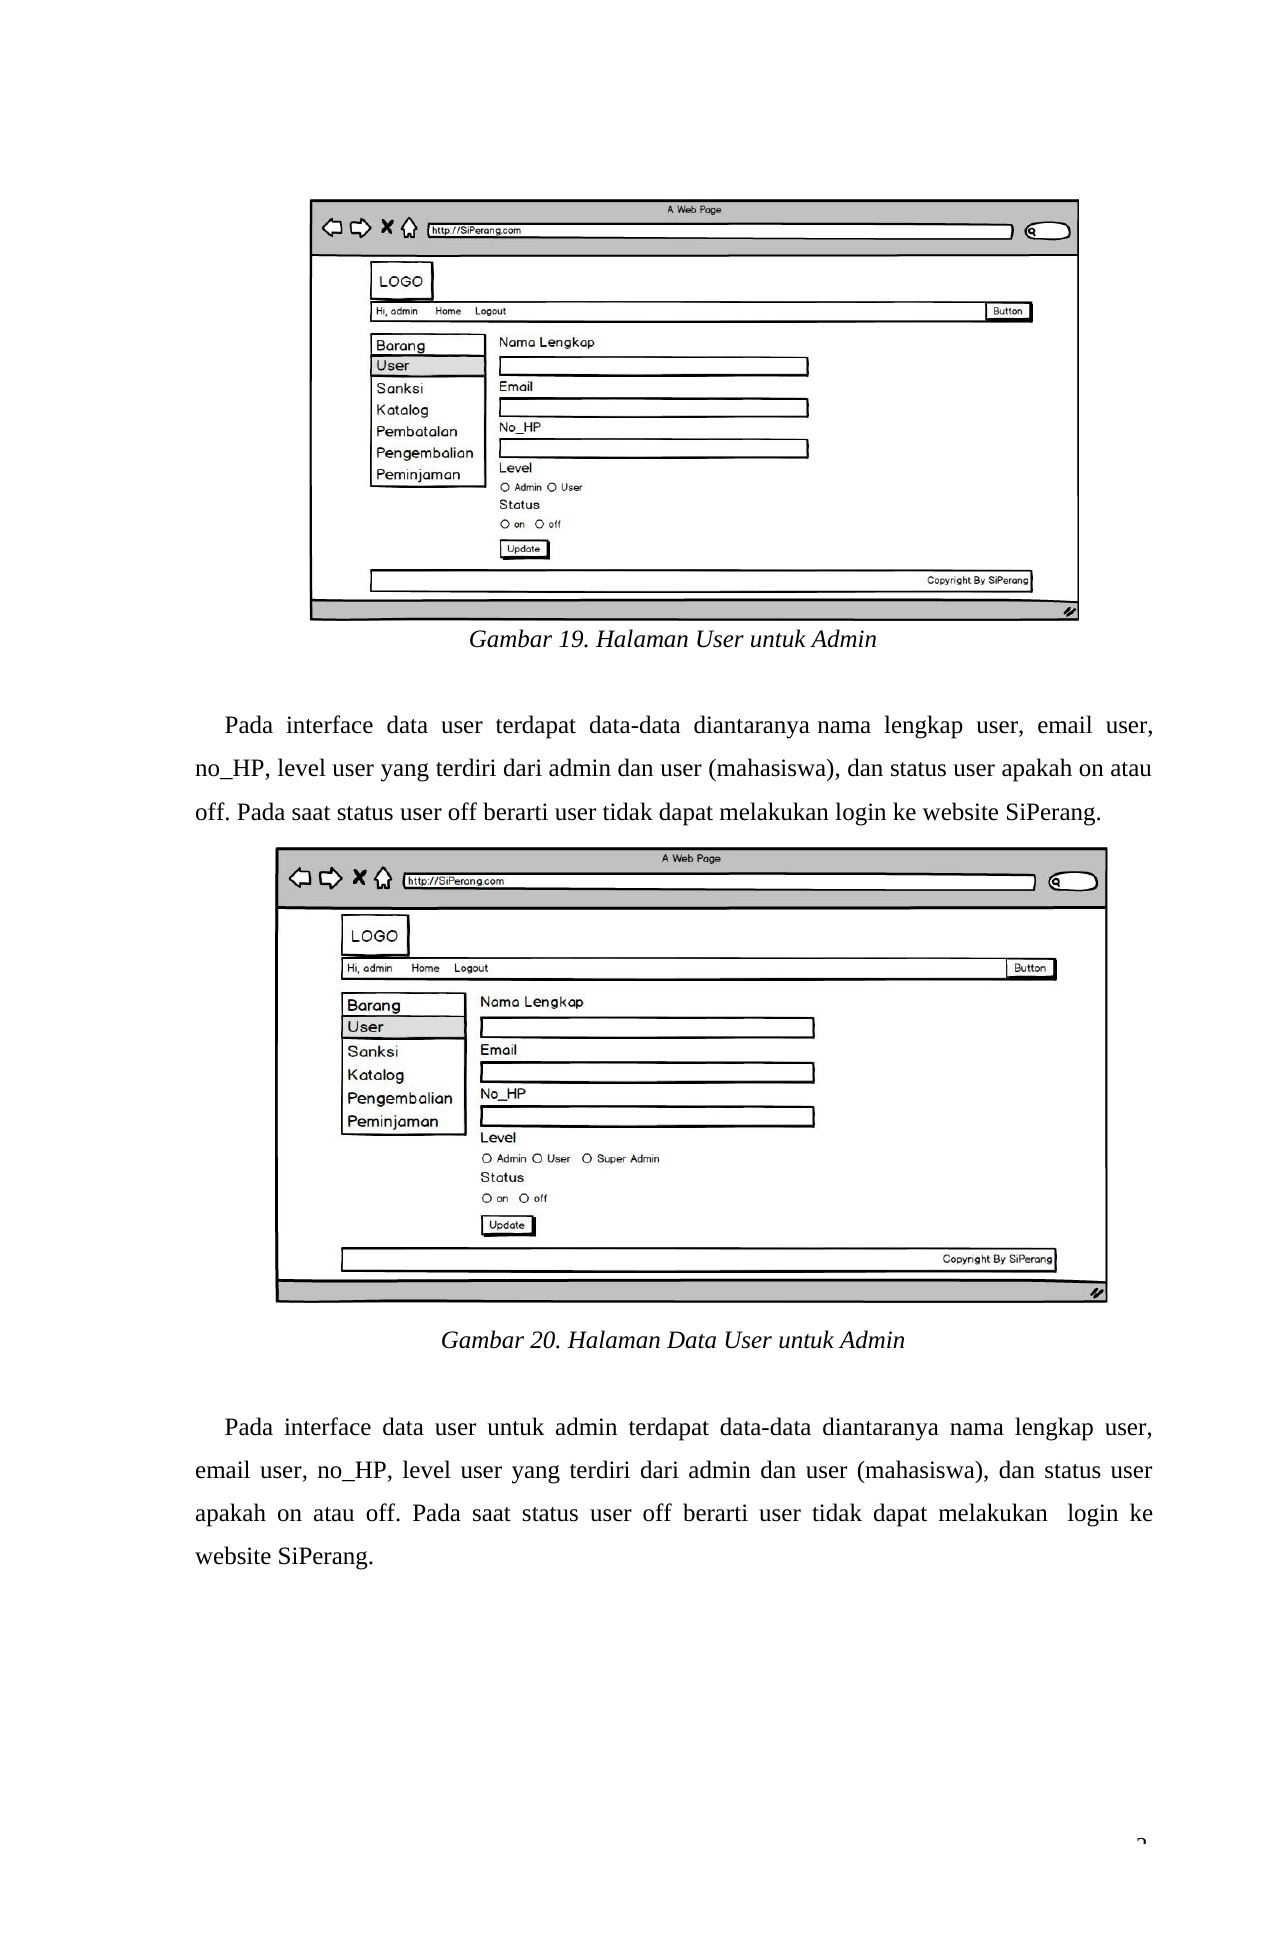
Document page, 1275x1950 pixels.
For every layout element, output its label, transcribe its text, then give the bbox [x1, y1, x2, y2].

text Gambar 19. Halaman User untuk Admin [339, 624, 1007, 653]
text Gambar 20. Halaman Data User untuk Admin [339, 1303, 1007, 1354]
picture [309, 199, 1079, 621]
text Pada interface data user terdapat data-data diantaranya nama lengkap user, email user, no_HP, level user yang terdiri dari admin dan user (mahasiswa), dan status user apakah on atau off. Pada saat status user off berarti user tidak dapat melakukan login ke website SiPerang. [195, 710, 1153, 825]
text Pada interface data user untuk admin terdapat data-data diantaranya nama lengkap user, email user, no_HP, level user yang terdiri dari admin dan user (mahasiswa), dan status user apakah on atau off. Pada saat status user off berarti user tidak dapat melakukan login ke website SiPerang. [195, 1412, 1153, 1570]
picture [275, 847, 1108, 1303]
